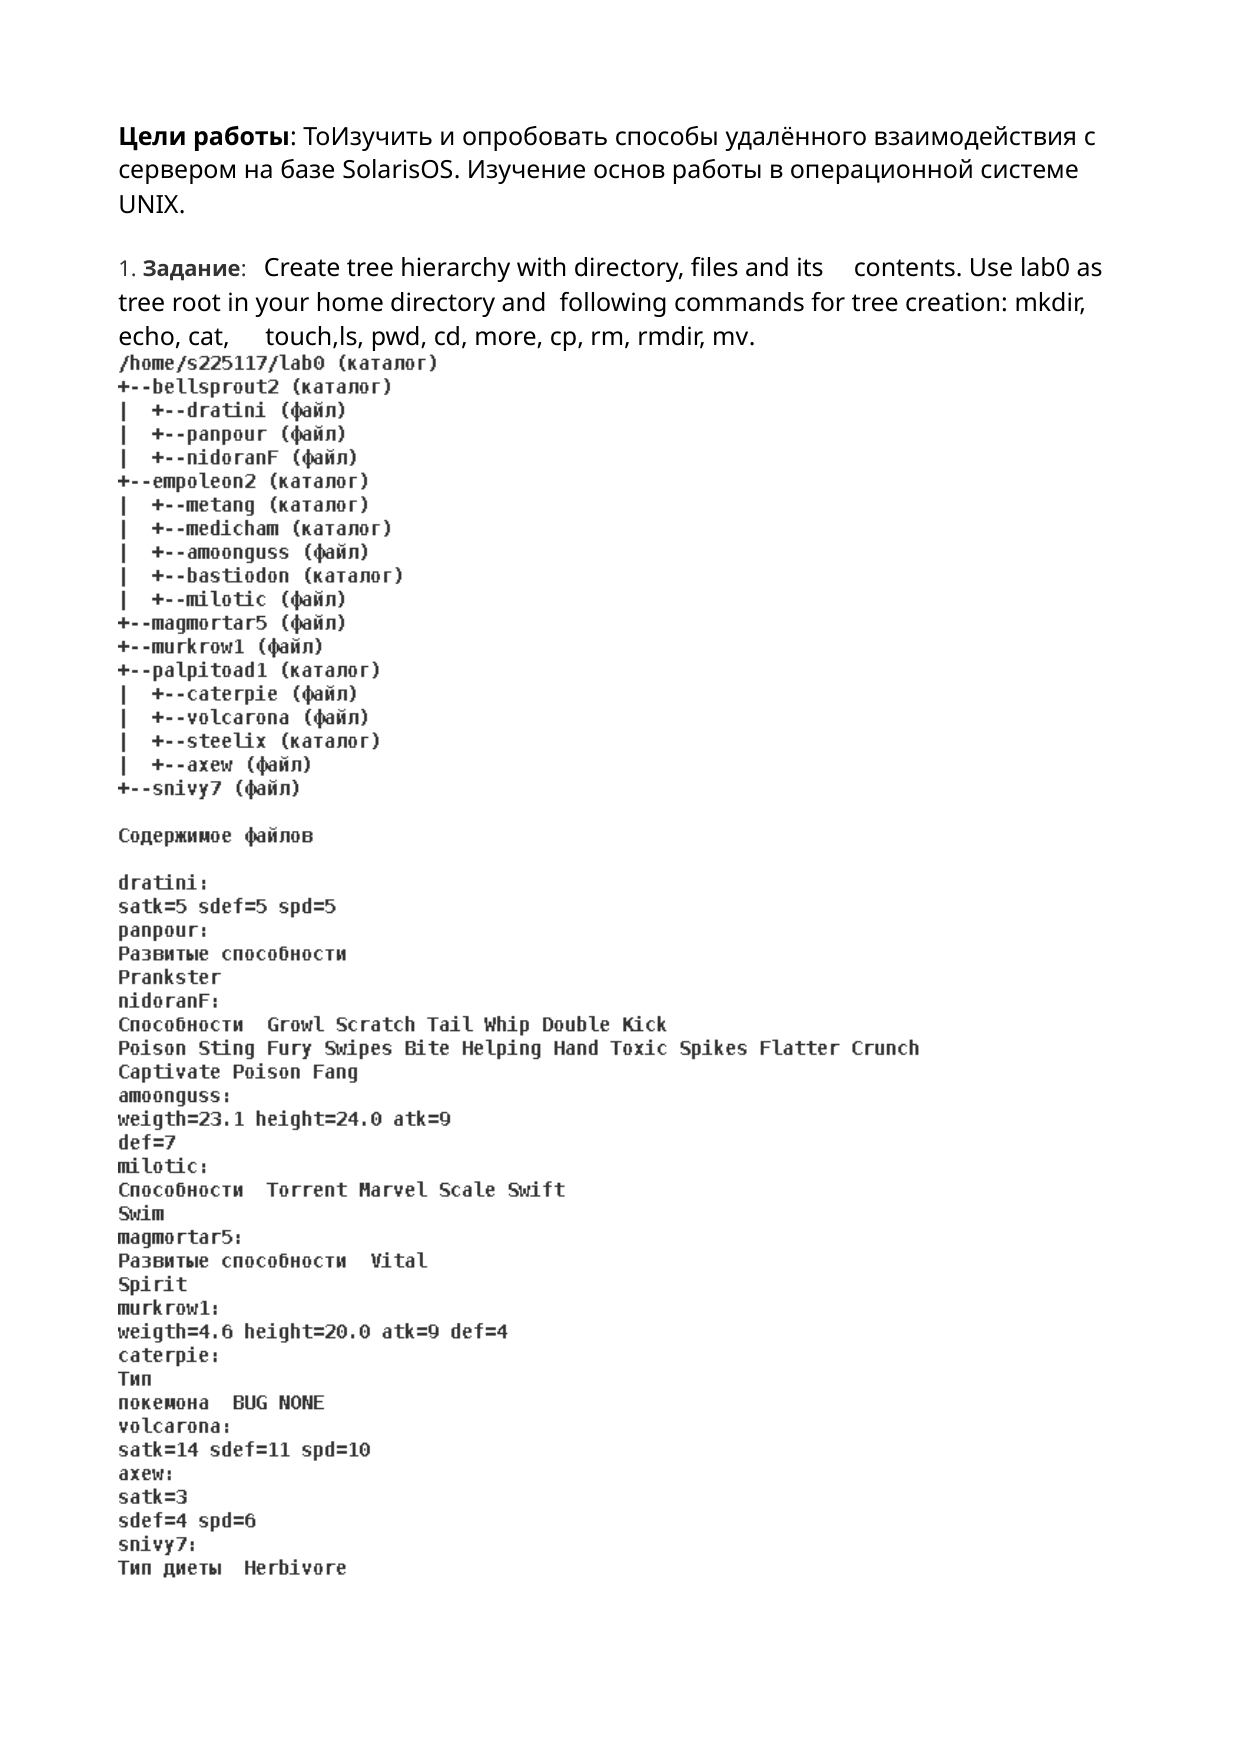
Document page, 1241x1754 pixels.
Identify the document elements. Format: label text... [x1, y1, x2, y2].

text Цели работы: ToИзучить и опробовать способы удалённого взаимодействия с сервером на базе SolarisOS. Изучение основ работы в операционной системе UNIX. [118, 118, 1122, 220]
picture [118, 352, 920, 1604]
